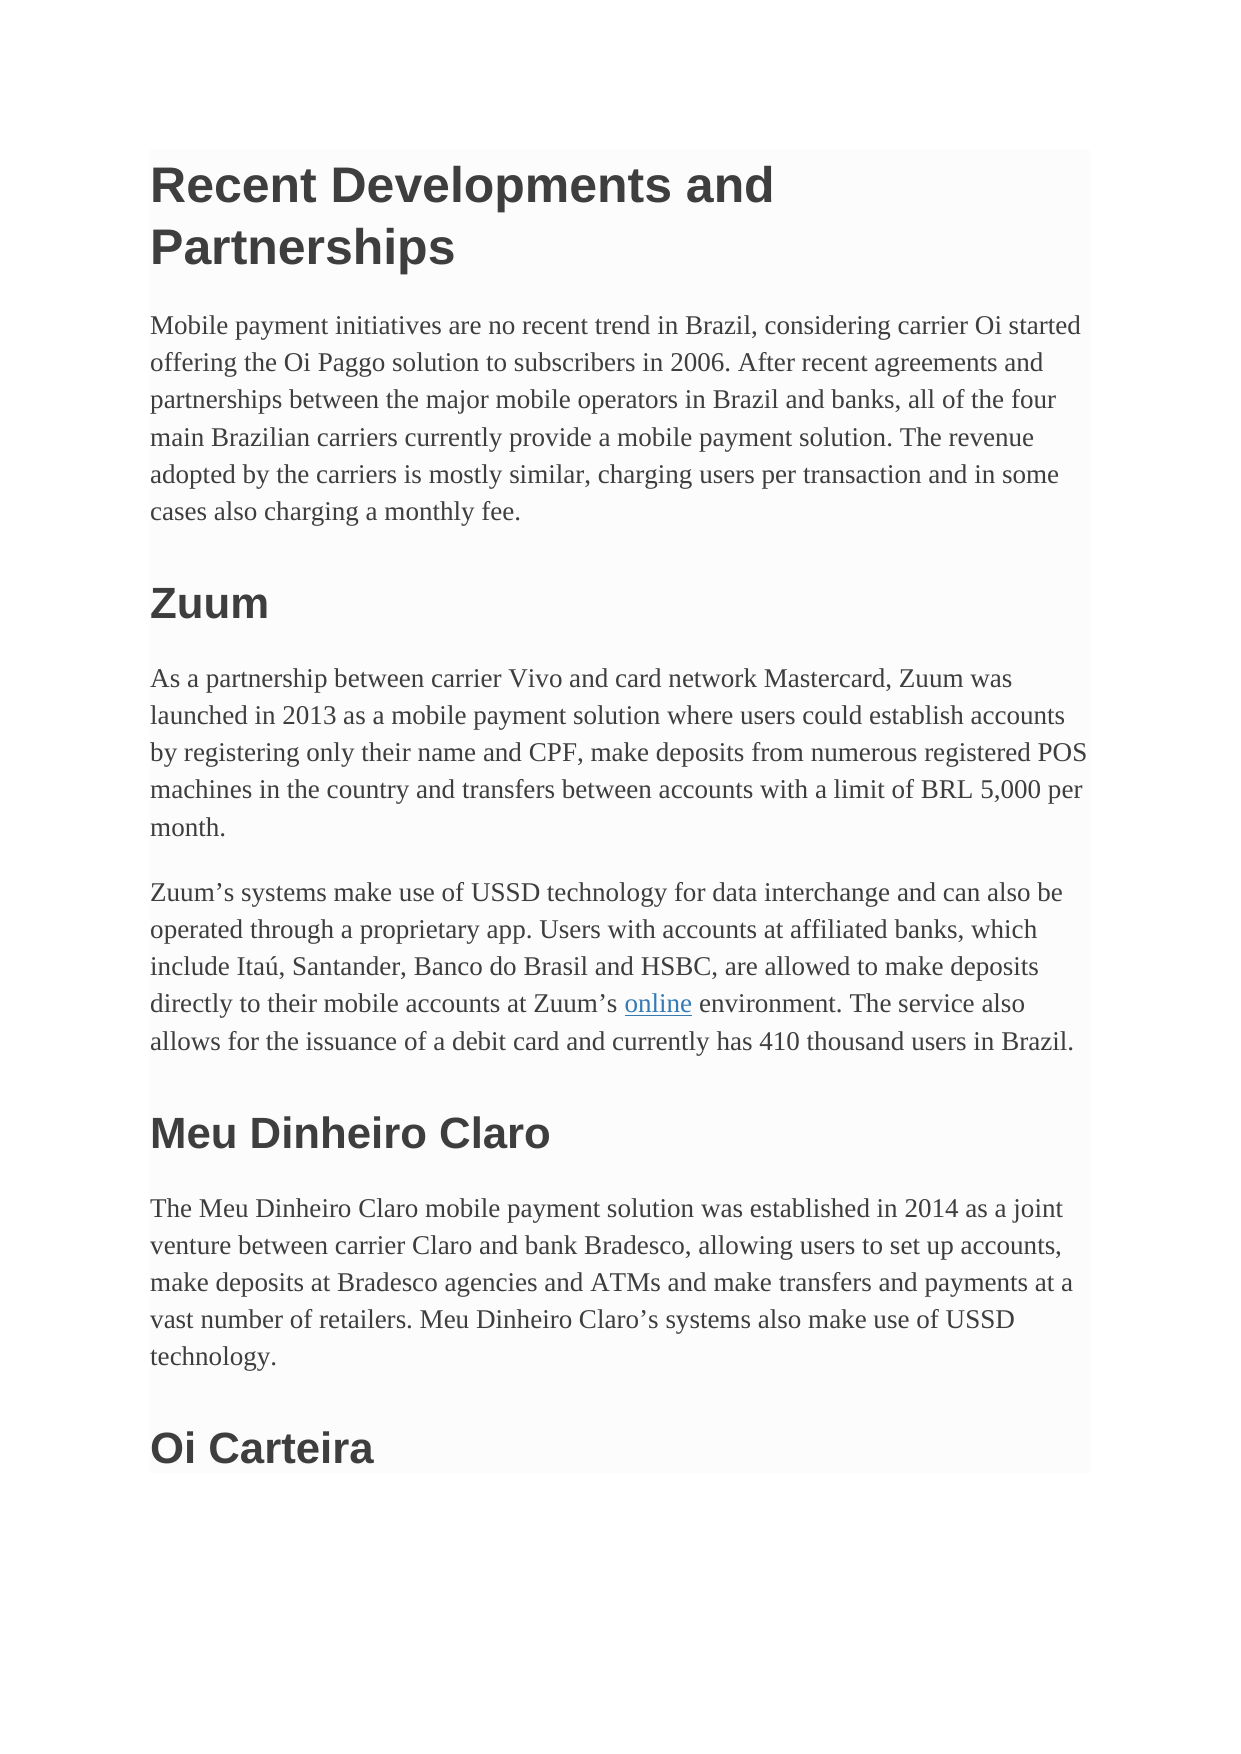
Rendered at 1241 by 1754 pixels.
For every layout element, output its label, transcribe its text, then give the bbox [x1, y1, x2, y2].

text As a partnership between carrier Vivo and card network Mastercard, Zuum was launched in 2013 as a mobile payment solution where users could establish accounts by registering only their name and CPF, make deposits from numerous registered POS machines in the country and transfers between accounts with a limit of BRL 5,000 per month. [150, 656, 1090, 842]
text Zuum’s systems make use of USSD technology for data interchange and can also be operated through a proprietary app. Users with accounts at affiliated banks, which include Itaú, Santander, Banco do Brasil and HSBC, are allowed to make deposits directly to their mobile accounts at Zuum’s online environment. The service also allows for the issuance of a debit card and currently has 410 thousand users in Brazil. [150, 870, 1090, 1056]
subtitle Oi Carteira [150, 1418, 1090, 1473]
subtitle Meu Dinheiro Claro [150, 1103, 1090, 1157]
text Mobile payment initiatives are no recent trend in Brazil, considering carrier Oi started offering the Oi Paggo solution to subscribers in 2006. After recent agreements and partnerships between the major mobile operators in Brazil and banks, all of the four main Brazilian carriers currently provide a mobile payment solution. The revenue adopted by the carriers is mostly similar, charging users per transaction and in some cases also charging a monthly fee. [150, 303, 1090, 526]
subtitle Zuum [150, 573, 1090, 628]
subtitle Recent Developments and Partnerships [150, 150, 1090, 275]
text The Meu Dinheiro Claro mobile payment solution was established in 2014 as a joint venture between carrier Claro and bank Bradesco, allowing users to set up accounts, make deposits at Bradesco agencies and ATMs and make transfers and payments at a vast number of retailers. Meu Dinheiro Claro’s systems also make use of USSD technology. [150, 1186, 1090, 1372]
